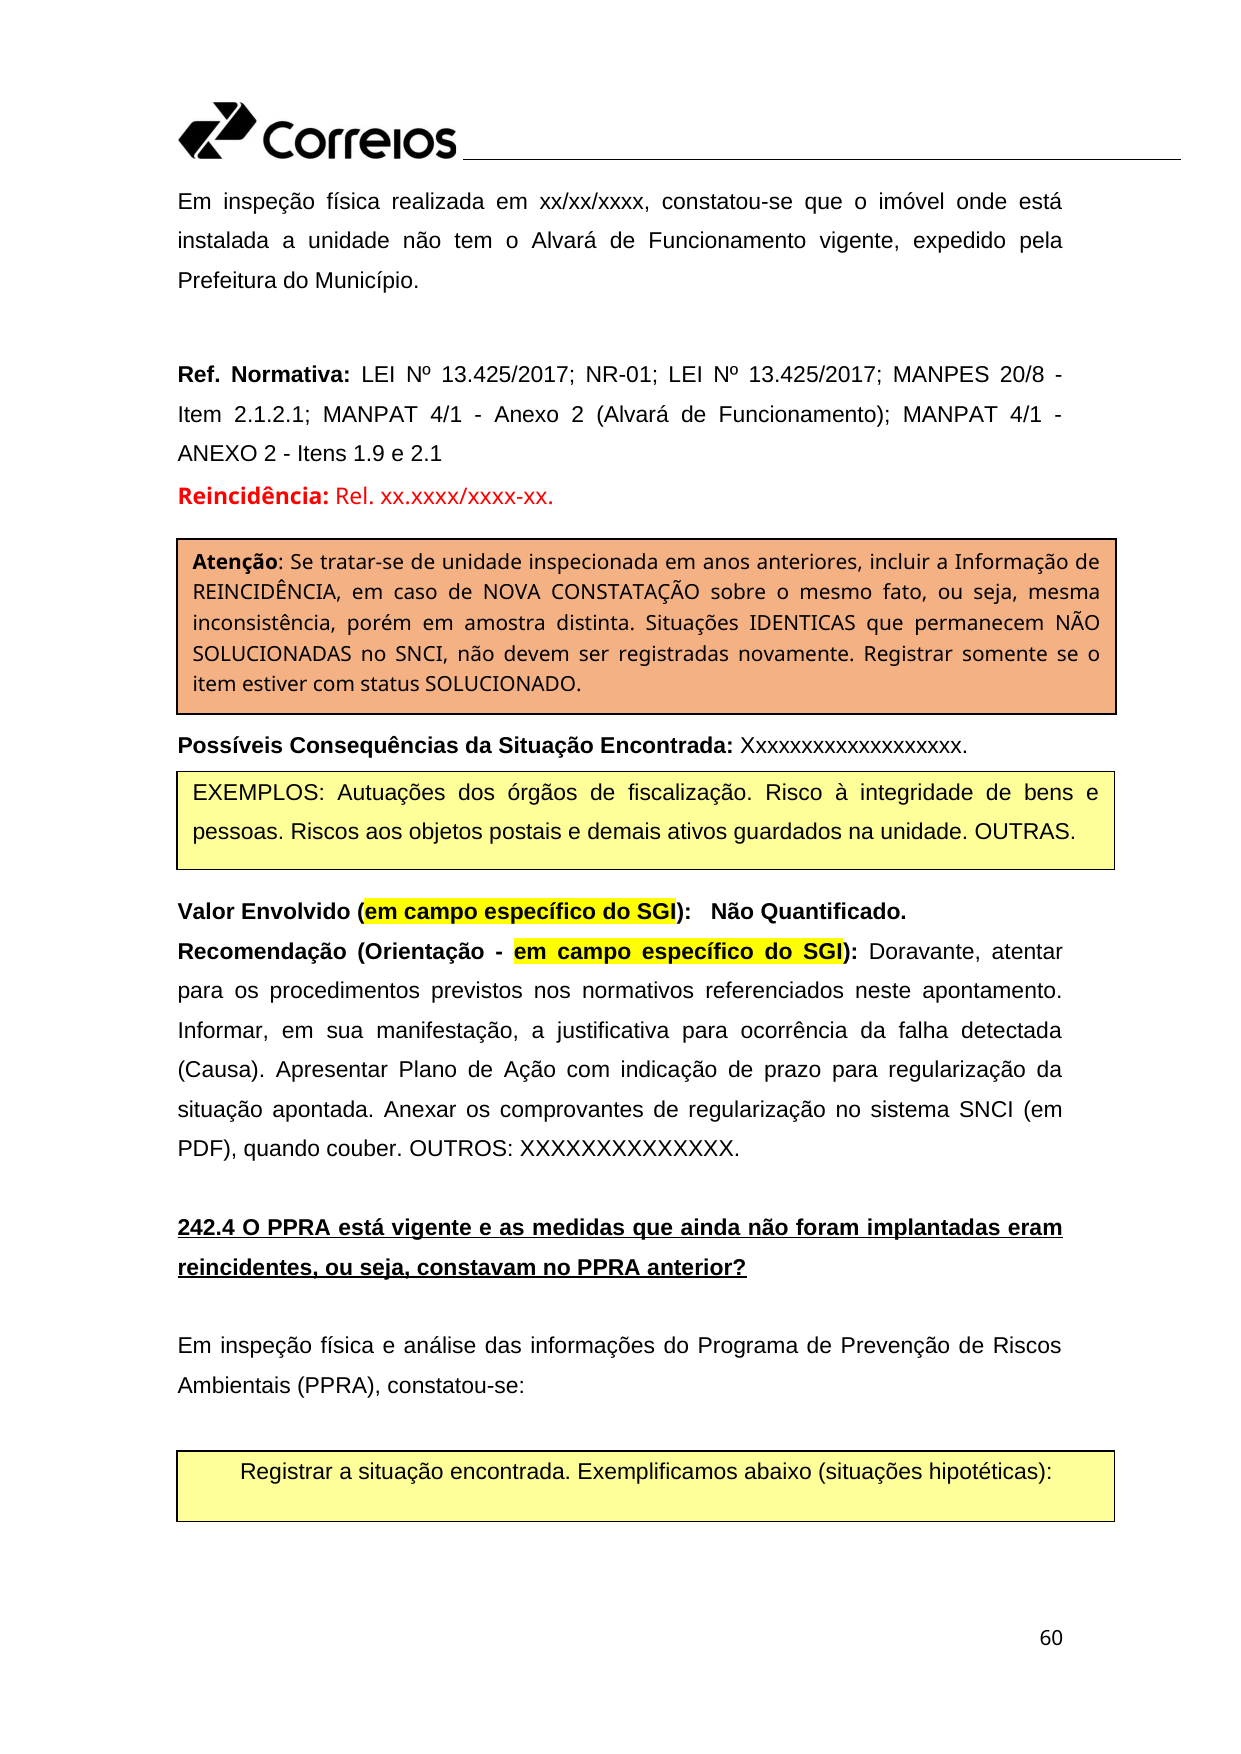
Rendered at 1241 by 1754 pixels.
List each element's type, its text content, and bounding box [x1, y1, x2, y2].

text Em inspeção física realizada em xx/xx/xxxx, constatou-se que o imóvel onde está instalada a unidade não tem o Alvará de Funcionamento vigente, expedido pela Prefeitura do Município. [177, 188, 1063, 293]
text Reincidência: Rel. xx.xxxx/xxxx-xx. [177, 480, 1063, 511]
picture [178, 102, 457, 159]
text Em inspeção física e análise das informações do Programa de Prevenção de Riscos Ambientais (PPRA), constatou-se: [177, 1332, 1063, 1398]
text 242.4 O PPRA está vigente e as medidas que ainda não foram implantadas eram reincidentes, ou seja, constavam no PPRA anterior? [177, 1214, 1063, 1237]
text 242.4 O PPRA está vigente e as medidas que ainda não foram implantadas eram reincidentes, ou seja, constavam no PPRA anterior? [177, 1238, 1063, 1280]
text Possíveis Consequências da Situação Encontrada: Xxxxxxxxxxxxxxxxxxx. [177, 732, 1063, 758]
text Recomendação (Orientação - em campo específico do SGI): Doravante, atentar para os procedimentos previstos nos normativos referenciados neste apontamento. Informar, em sua manifestação, a justificativa para ocorrência da falha detectada (Causa). Apresentar Plano de Ação com indicação de prazo para regularização da situação apontada. Anexar os comprovantes de regularização no sistema SNCI (em PDF), quando couber. OUTROS: XXXXXXXXXXXXXX. [177, 938, 1063, 1161]
text Valor Envolvido (em campo específico do SGI): Não Quantificado. [676, 898, 1063, 924]
text Ref. Normativa: LEI Nº 13.425/2017; NR-01; LEI Nº 13.425/2017; MANPES 20/8 - Item 2.1.2.1; MANPAT 4/1 - Anexo 2 (Alvará de Funcionamento); MANPAT 4/1 - ANEXO 2 - Itens 1.9 e 2.1 [177, 361, 1063, 467]
text Valor Envolvido (em campo específico do SGI): Não Quantificado. [177, 898, 364, 924]
